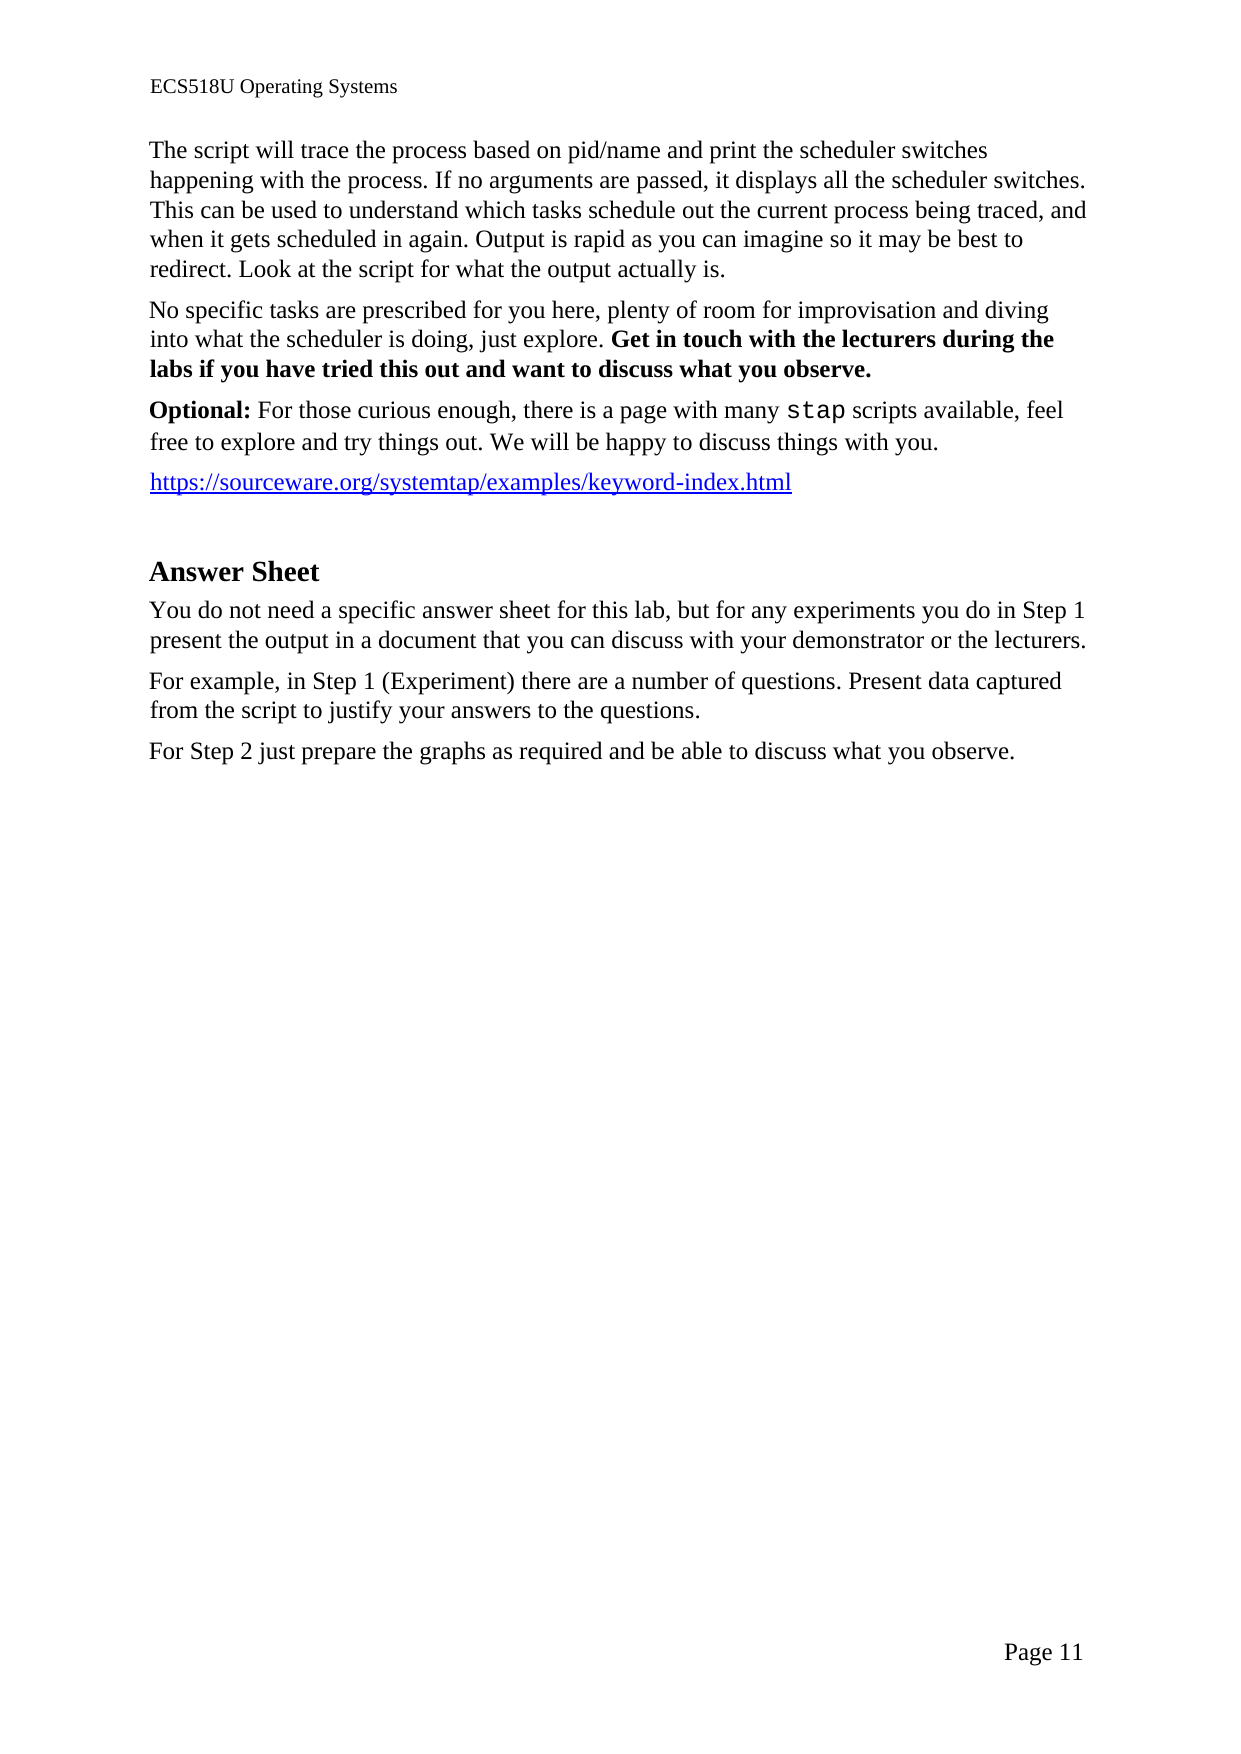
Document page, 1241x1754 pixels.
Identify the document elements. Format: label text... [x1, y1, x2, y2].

text You do not need a specific answer sheet for this lab, but for any experiments you do in Step 1 present the output in a document that you can discuss with your demonstrator or the lecturers. [148, 595, 1090, 654]
text https://sourceware.org/systemtap/examples/keyword-index.html [150, 467, 1090, 496]
text The script will trace the process based on pid/name and print the scheduler switches happening with the process. If no arguments are passed, it displays all the scheduler switches. This can be used to understand which tasks schedule out the current process being traced, and when it gets scheduled in again. Output is rapid as you can imagine so it may be best to redirect. Look at the script for what the output actually is. [148, 136, 1090, 283]
text Optional: For those curious enough, there is a page with many stap scripts available, feel free to explore and try things out. We will be happy to discuss things with you. [148, 395, 1090, 455]
text No specific tasks are prescribed for you here, plenty of room for improvisation and diving into what the scheduler is doing, just explore. Get in touch with the lecturers during the labs if you have tried this out and want to discuss what you observe. [148, 295, 1090, 383]
text For Step 2 just prepare the graphs as required and be able to discuss what you observe. [148, 736, 1090, 765]
text For example, in Step 1 (Experiment) there are a number of questions. Present data captured from the script to justify your answers to the questions. [148, 666, 1090, 724]
subtitle Answer Sheet [148, 554, 1090, 587]
